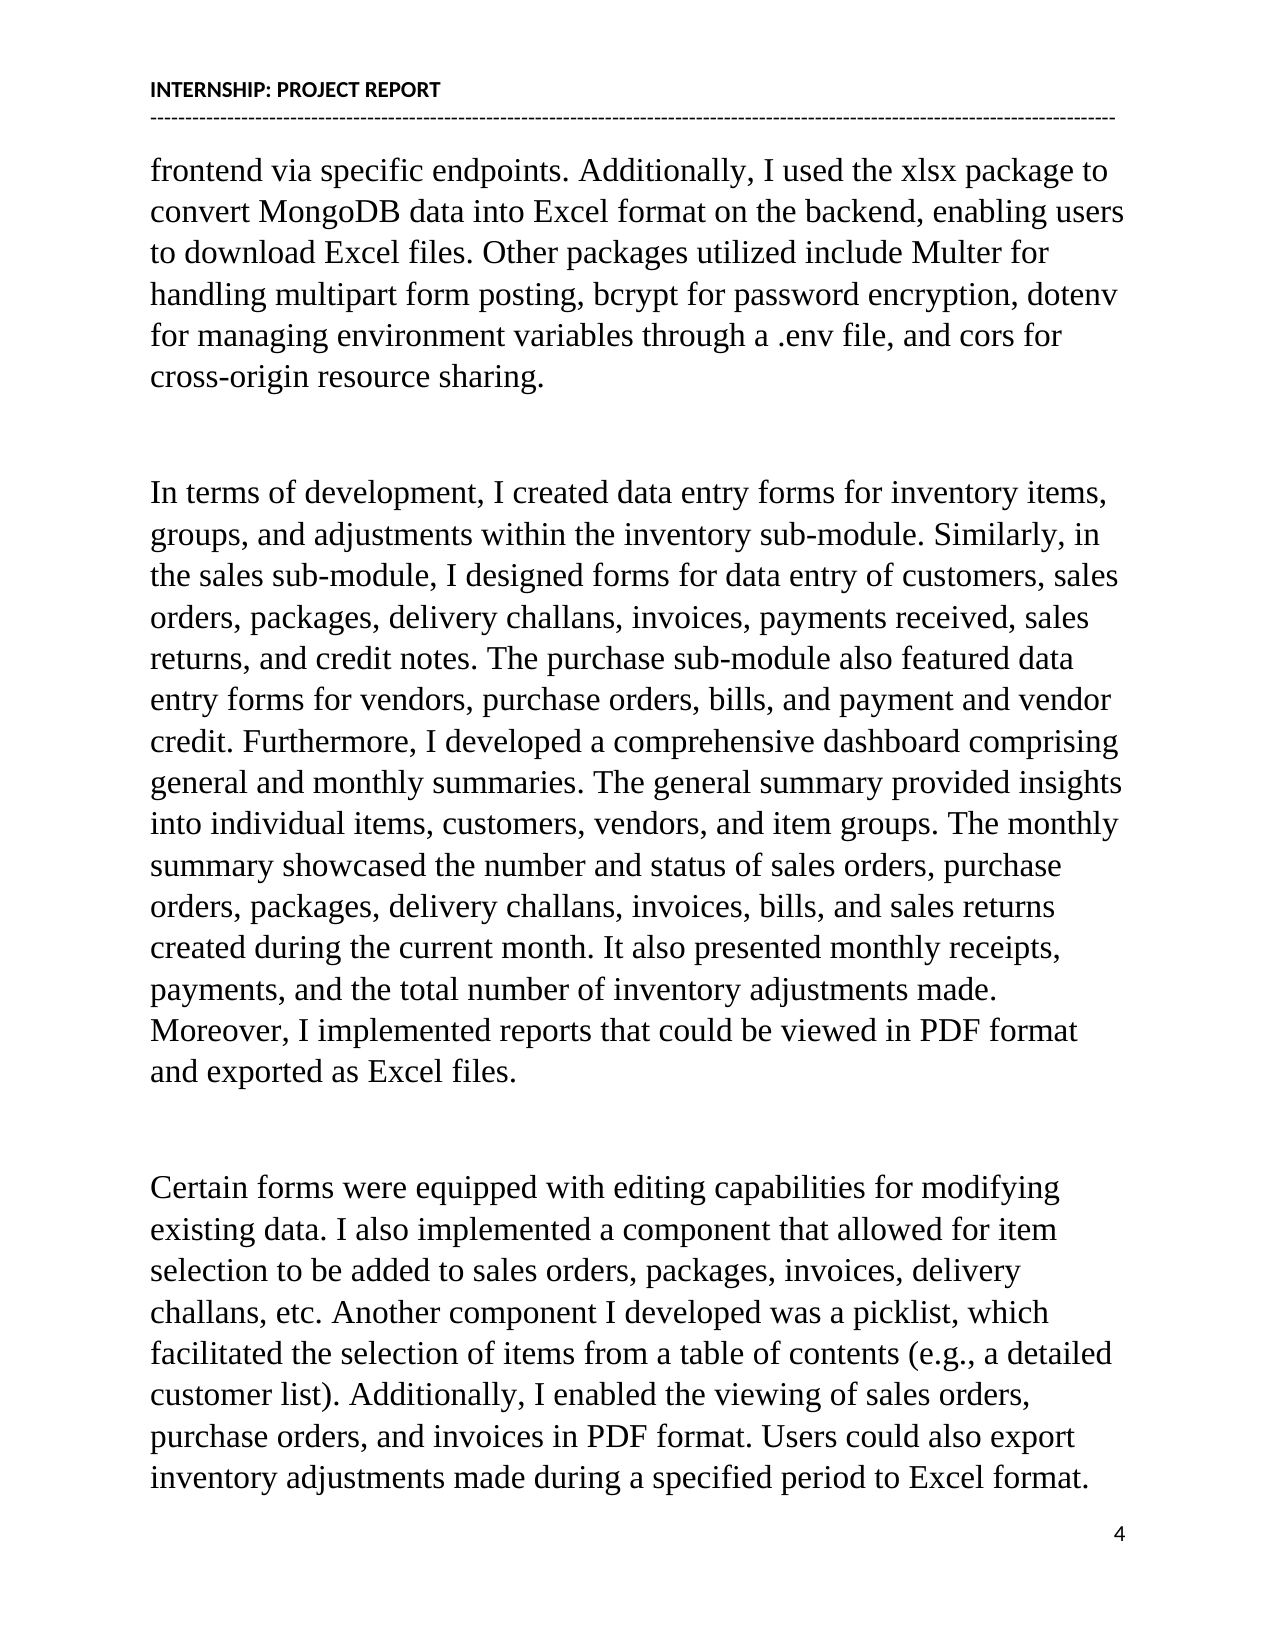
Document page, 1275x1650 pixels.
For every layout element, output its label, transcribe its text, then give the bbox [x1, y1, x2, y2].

text Certain forms were equipped with editing capabilities for modifying existing data. I also implemented a component that allowed for item selection to be added to sales orders, packages, invoices, delivery challans, etc. Another component I developed was a picklist, which facilitated the selection of items from a table of contents (e.g., a detailed customer list). Additionally, I enabled the viewing of sales orders, purchase orders, and invoices in PDF format. Users could also export inventory adjustments made during a specified period to Excel format. [150, 1168, 1125, 1496]
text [150, 150, 1125, 395]
text In terms of development, I created data entry forms for inventory items, groups, and adjustments within the inventory sub-module. Similarly, in the sales sub-module, I designed forms for data entry of customers, sales orders, packages, delivery challans, invoices, payments received, sales returns, and credit notes. The purchase sub-module also featured data entry forms for vendors, purchase orders, bills, and payment and vendor credit. Furthermore, I developed a comprehensive dashboard comprising general and monthly summaries. The general summary provided insights into individual items, customers, vendors, and item groups. The monthly summary showcased the number and status of sales orders, purchase orders, packages, delivery challans, invoices, bills, and sales returns created during the current month. It also presented monthly receipts, payments, and the total number of inventory adjustments made. Moreover, I implemented reports that could be viewed in PDF format and exported as Excel files. [150, 473, 1125, 1090]
